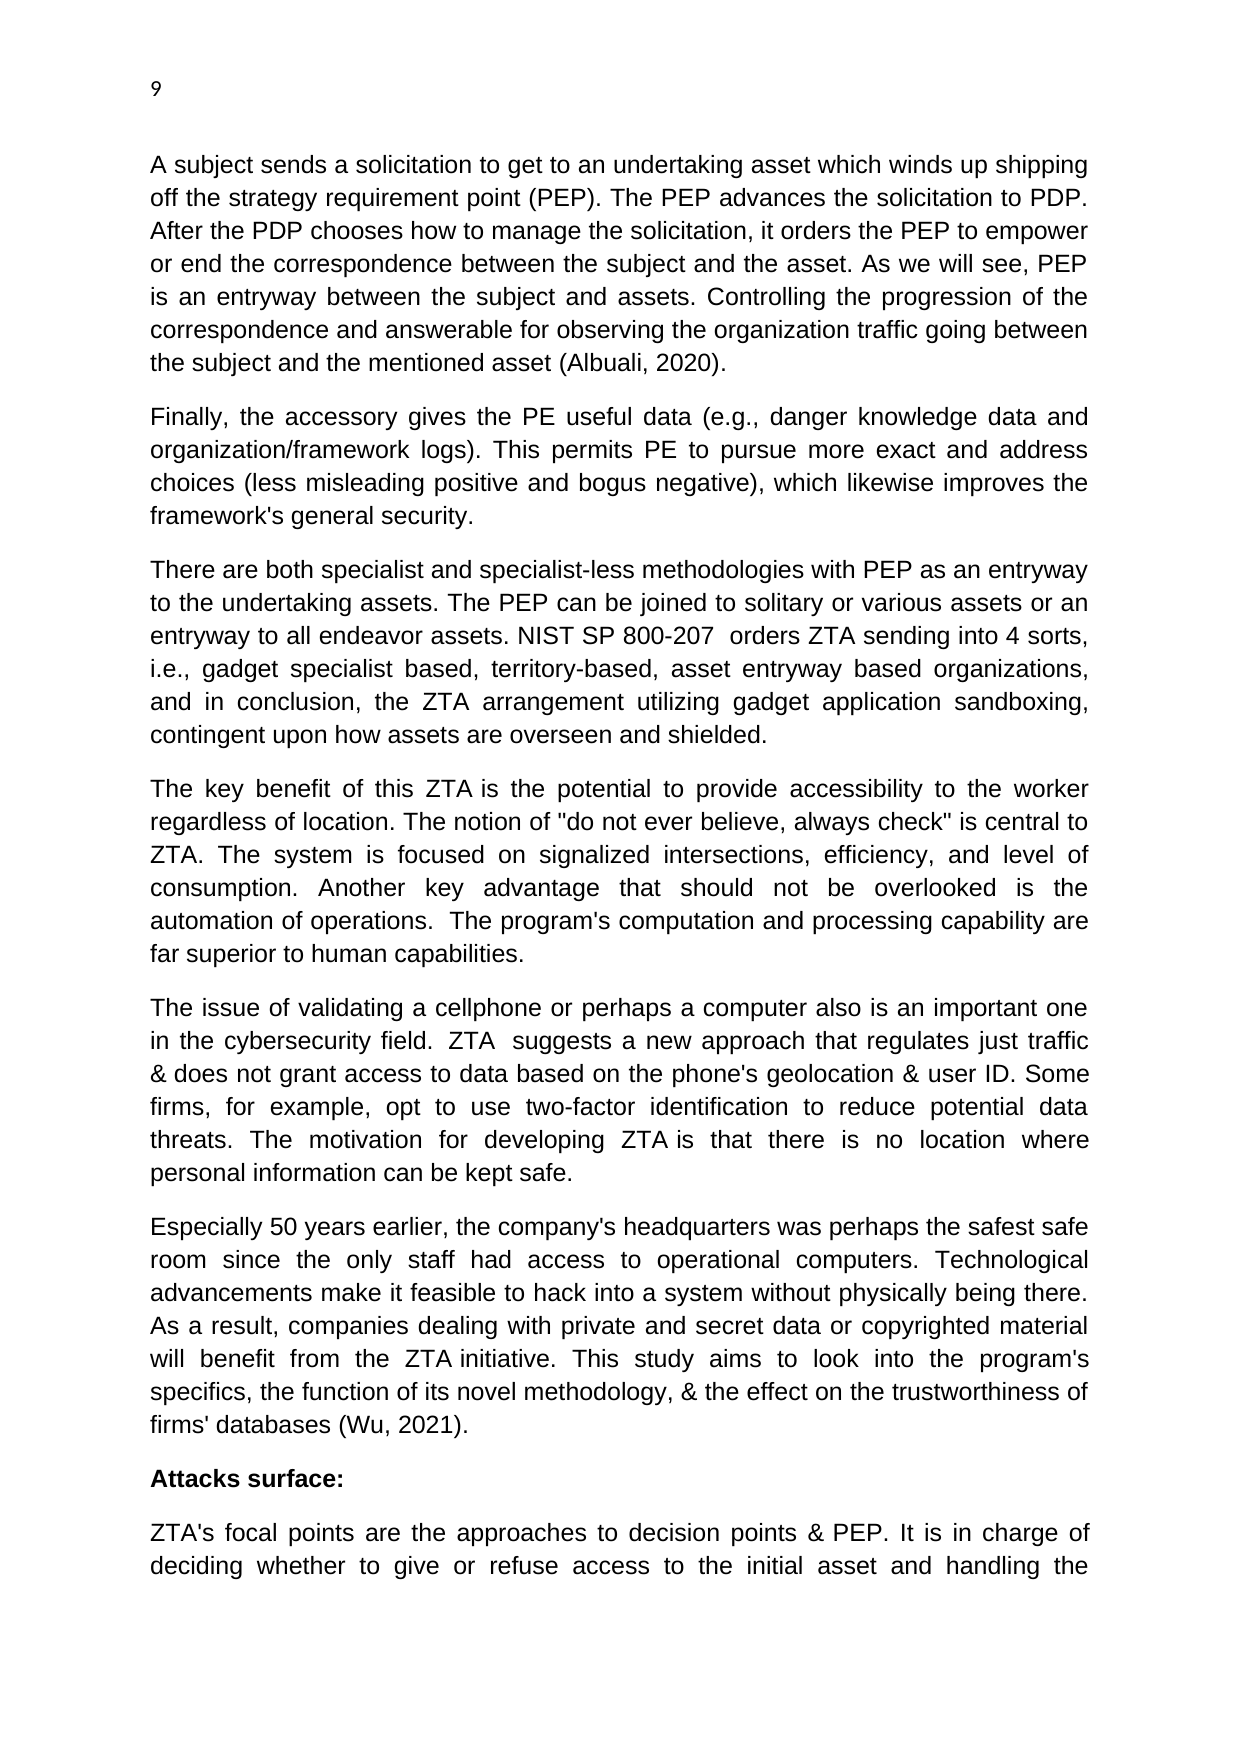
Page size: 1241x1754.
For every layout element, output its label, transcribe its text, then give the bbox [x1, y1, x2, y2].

text The key benefit of this ZTA is the potential to provide accessibility to the worker regardless of location. The notion of "do not ever believe, always check" is central to ZTA. The system is focused on signalized intersections, efficiency, and level of consumption. Another key advantage that should not be overlooked is the automation of operations. The program's computation and processing capability are far superior to human capabilities. [150, 774, 1090, 968]
text Especially 50 years earlier, the company's headquarters was perhaps the safest safe room since the only staff had access to operational computers. Technological advancements make it feasible to hack into a system without physically being there. As a result, companies dealing with private and secret data or copyrighted material will benefit from the ZTA initiative. This study aims to look into the program's specifics, the function of its novel methodology, & the effect on the trustworthiness of firms' databases. [150, 1212, 1090, 1439]
text A subject sends a solicitation to get to an undertaking asset which winds up shipping off the strategy requirement point (PEP). The PEP advances the solicitation to PDP. After the PDP chooses how to manage the solicitation, it orders the PEP to empower or end the correspondence between the subject and the asset. As we will see, PEP is an entryway between the subject and assets. Controlling the progression of the correspondence and answerable for observing the organization traffic going between the subject and the mentioned asset. [150, 150, 1090, 377]
text There are both specialist and specialist-less methodologies with PEP as an entryway to the undertaking assets. The PEP can be joined to solitary or various assets or an entryway to all endeavor assets. NIST SP 800-207 orders ZTA sending into 4 sorts, i.e., gadget specialist based, territory-based, asset entryway based organizations, and in conclusion, the ZTA arrangement utilizing gadget application sandboxing, contingent upon how assets are overseen and shielded. [150, 555, 1090, 749]
text Finally, the accessory gives the PE useful data (e.g., danger knowledge data and organization/framework logs). This permits PE to pursue more exact and address choices (less misleading positive and bogus negative), which likewise improves the framework's general security. [150, 402, 1090, 530]
text The issue of validating a cellphone or perhaps a computer also is an important one in the cybersecurity field. ZTA suggests a new approach that regulates just traffic & does not grant access to data based on the phone's geolocation & user ID. Some firms, for example, opt to use two-factor identification to reduce potential data threats. The motivation for developing ZTA is that there is no location where personal information can be kept safe. [150, 993, 1090, 1187]
text Attacks surface: [150, 1464, 1090, 1492]
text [150, 1518, 1090, 1579]
